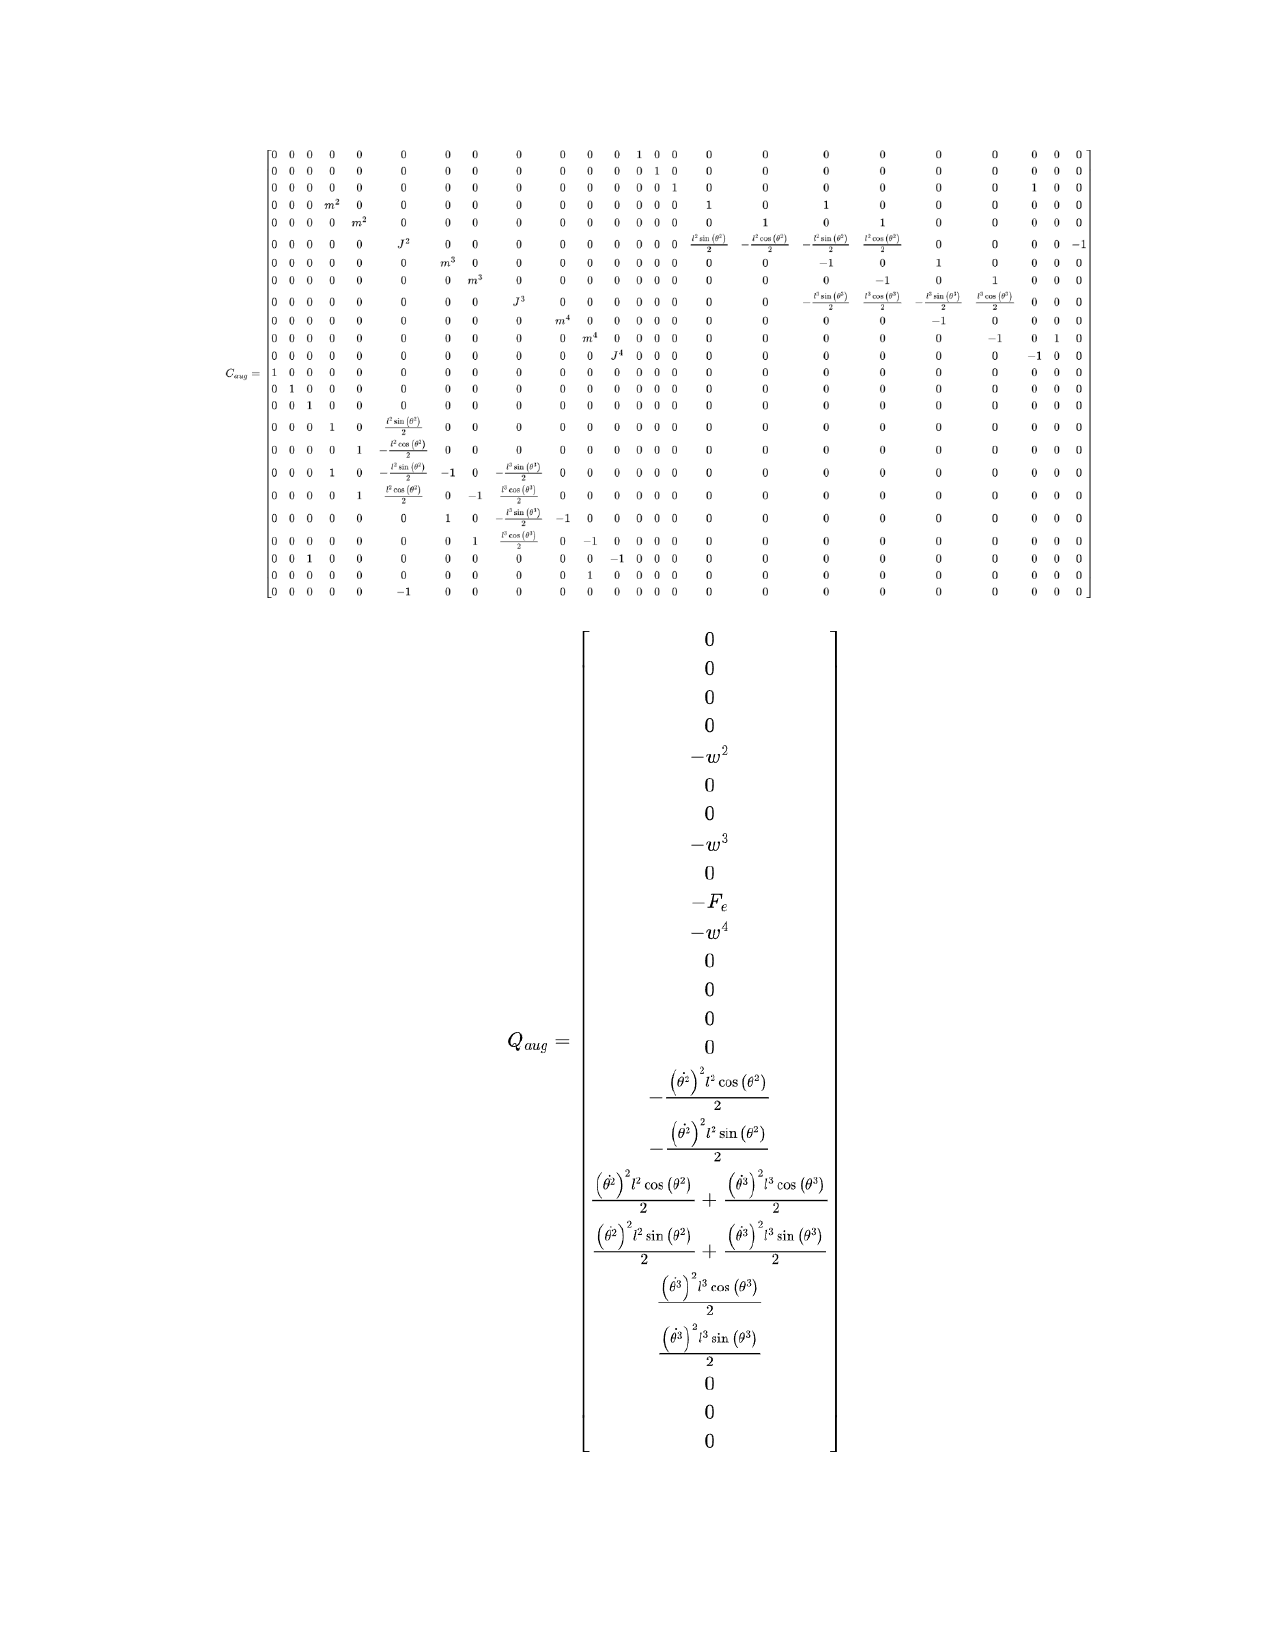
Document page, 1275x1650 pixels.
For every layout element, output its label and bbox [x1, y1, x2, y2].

picture [225, 150, 1094, 598]
picture [507, 631, 843, 1452]
